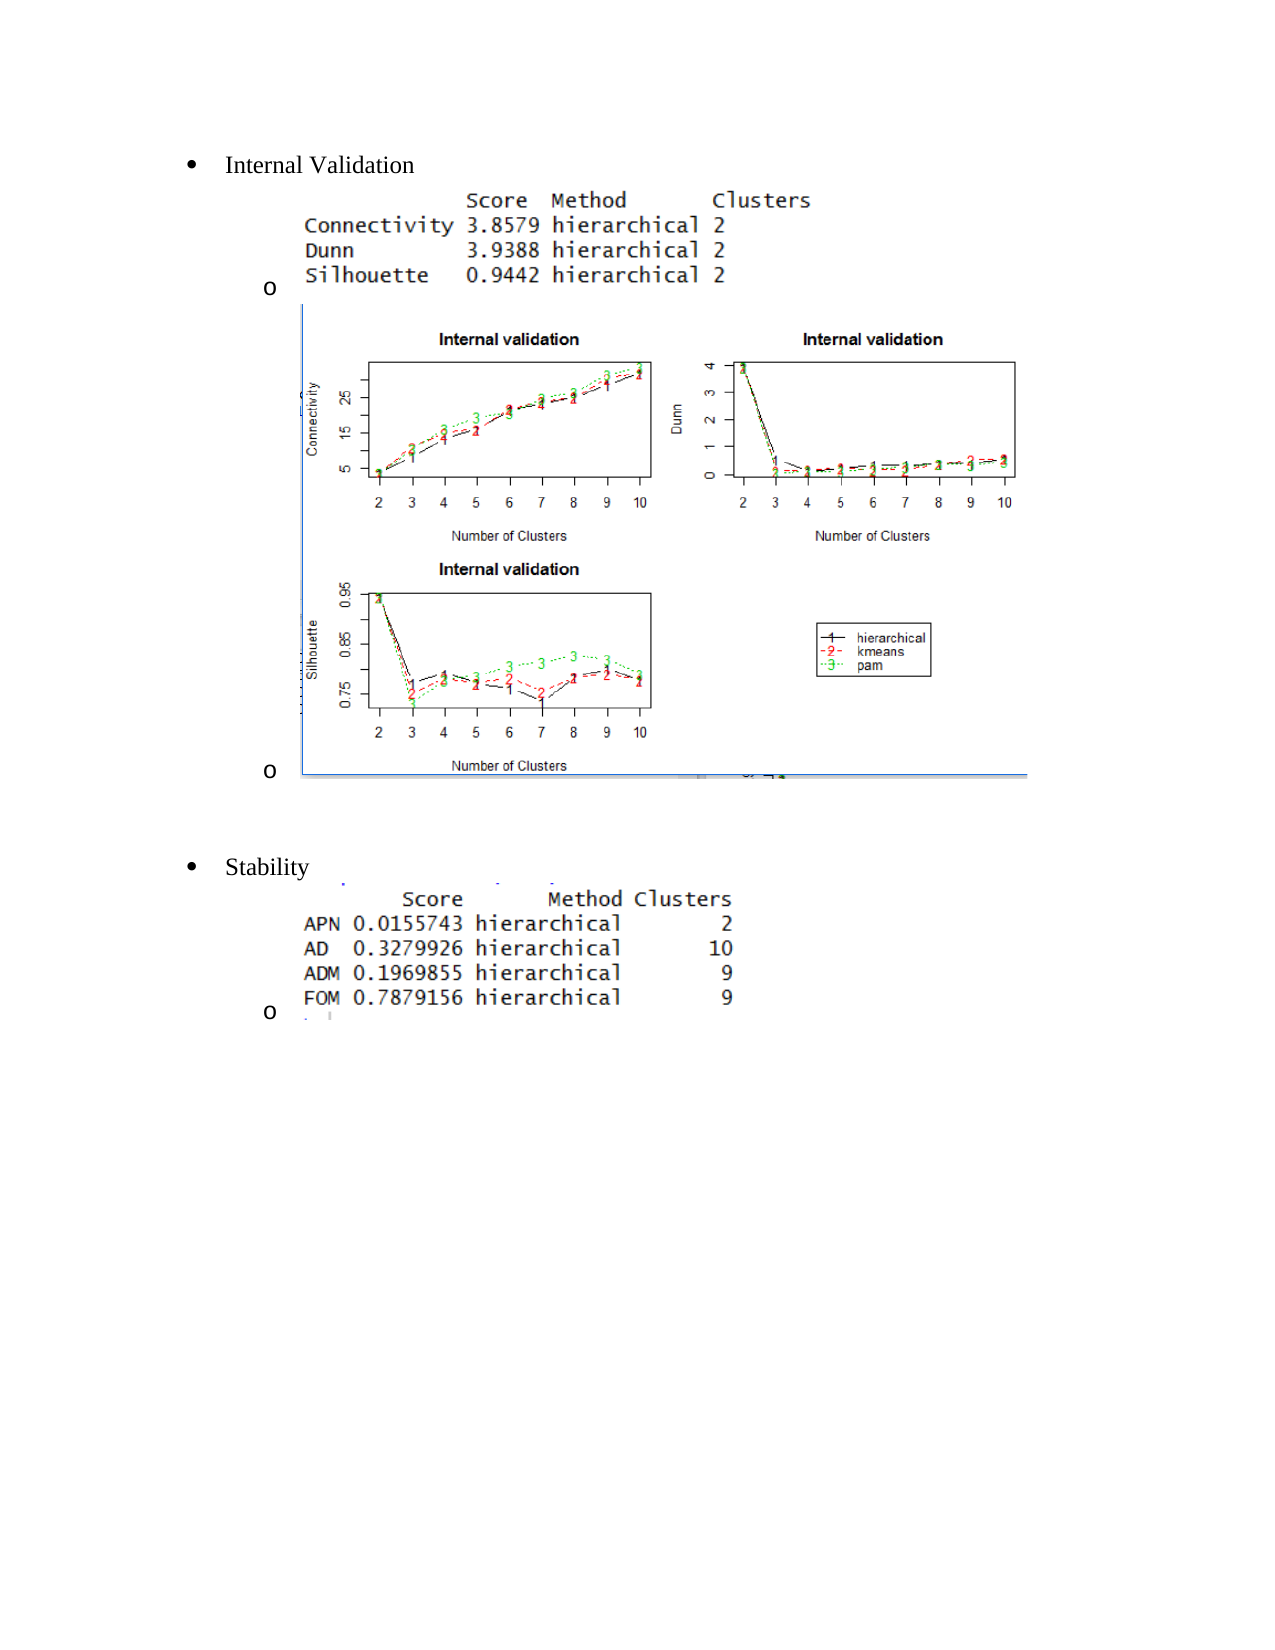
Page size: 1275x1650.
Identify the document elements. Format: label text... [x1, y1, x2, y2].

picture [300, 304, 1028, 779]
picture [300, 883, 762, 1020]
picture [300, 181, 837, 295]
list Internal Validation [187, 150, 1275, 179]
list Stability [187, 852, 1125, 881]
